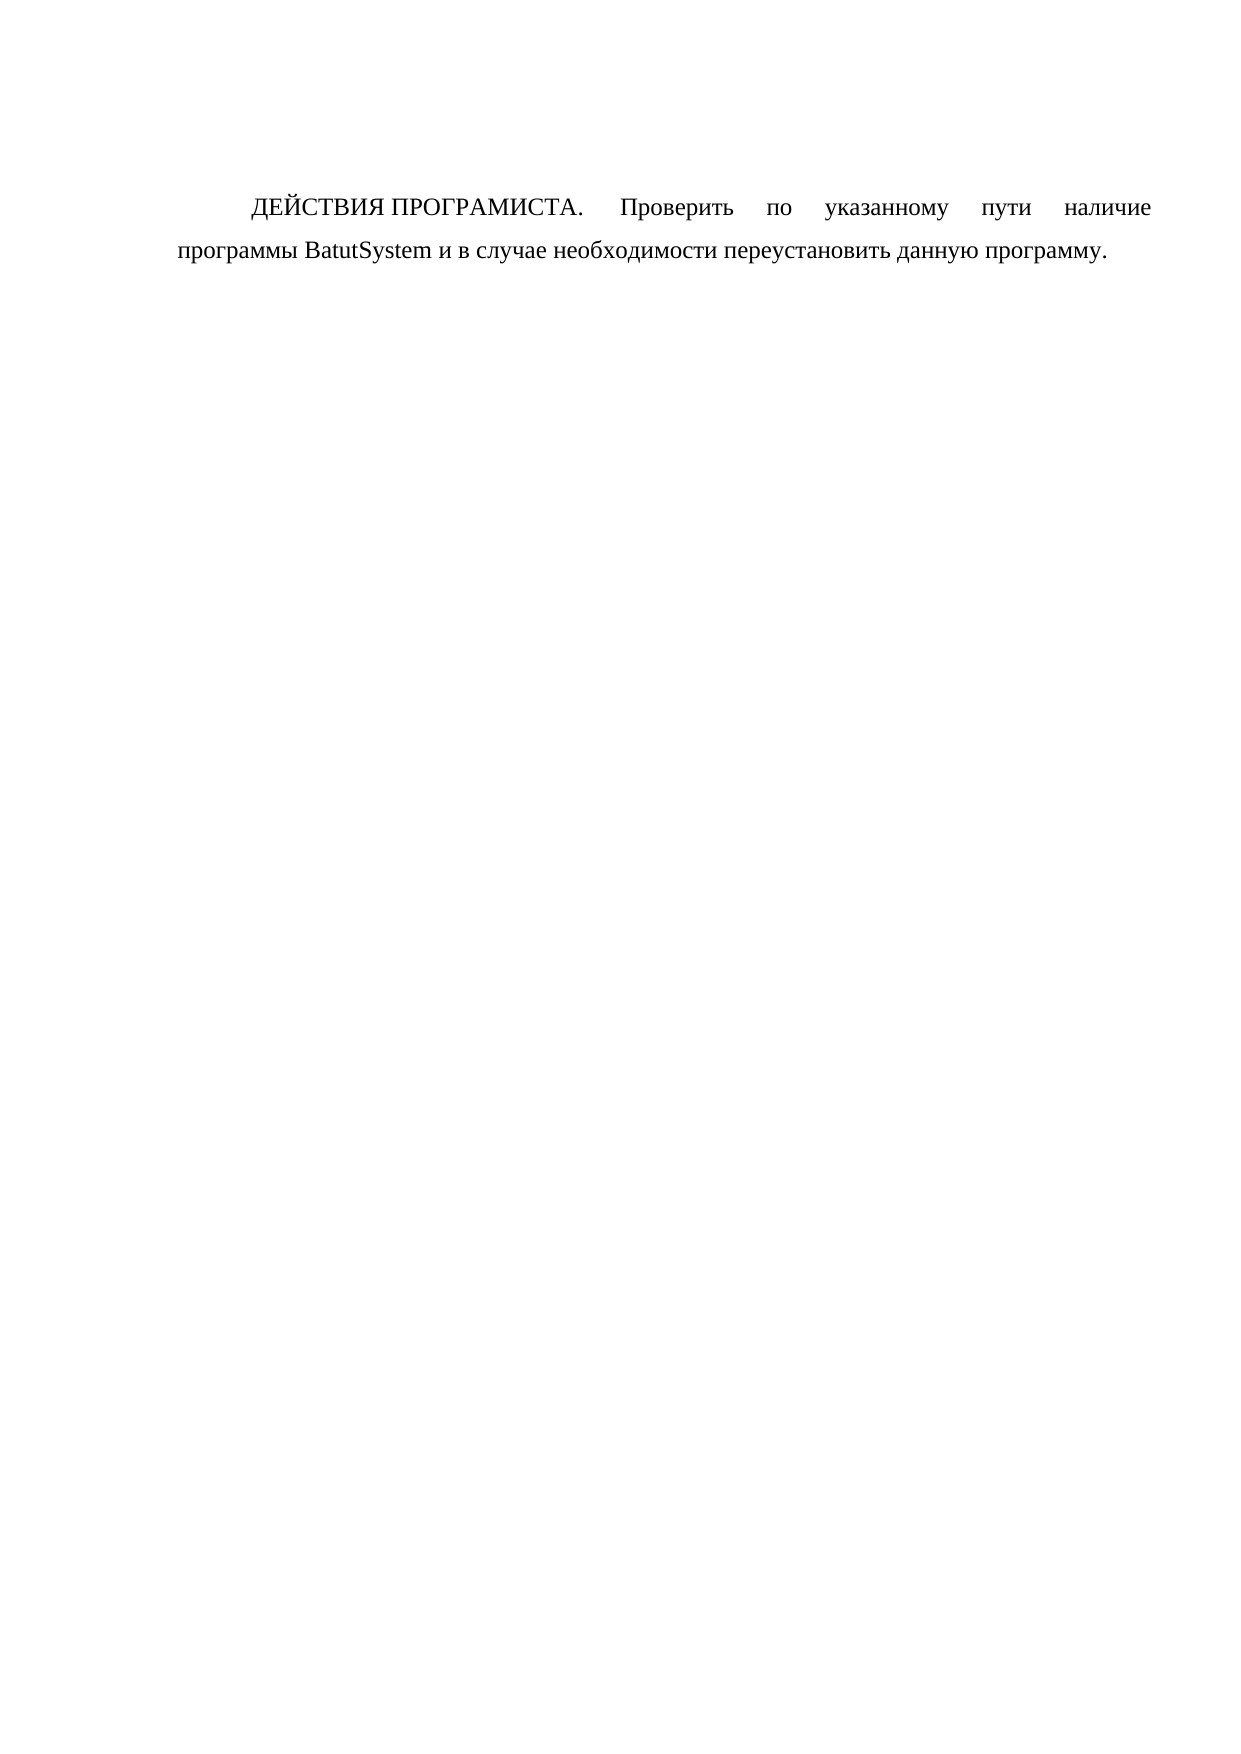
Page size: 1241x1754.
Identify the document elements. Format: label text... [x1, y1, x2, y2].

text ДЕЙСТВИЯ ПРОГРАМИСТА. Проверить по указанному пути наличие программы BatutSystem и в случае необходимости переустановить данную программу. [177, 192, 1152, 264]
